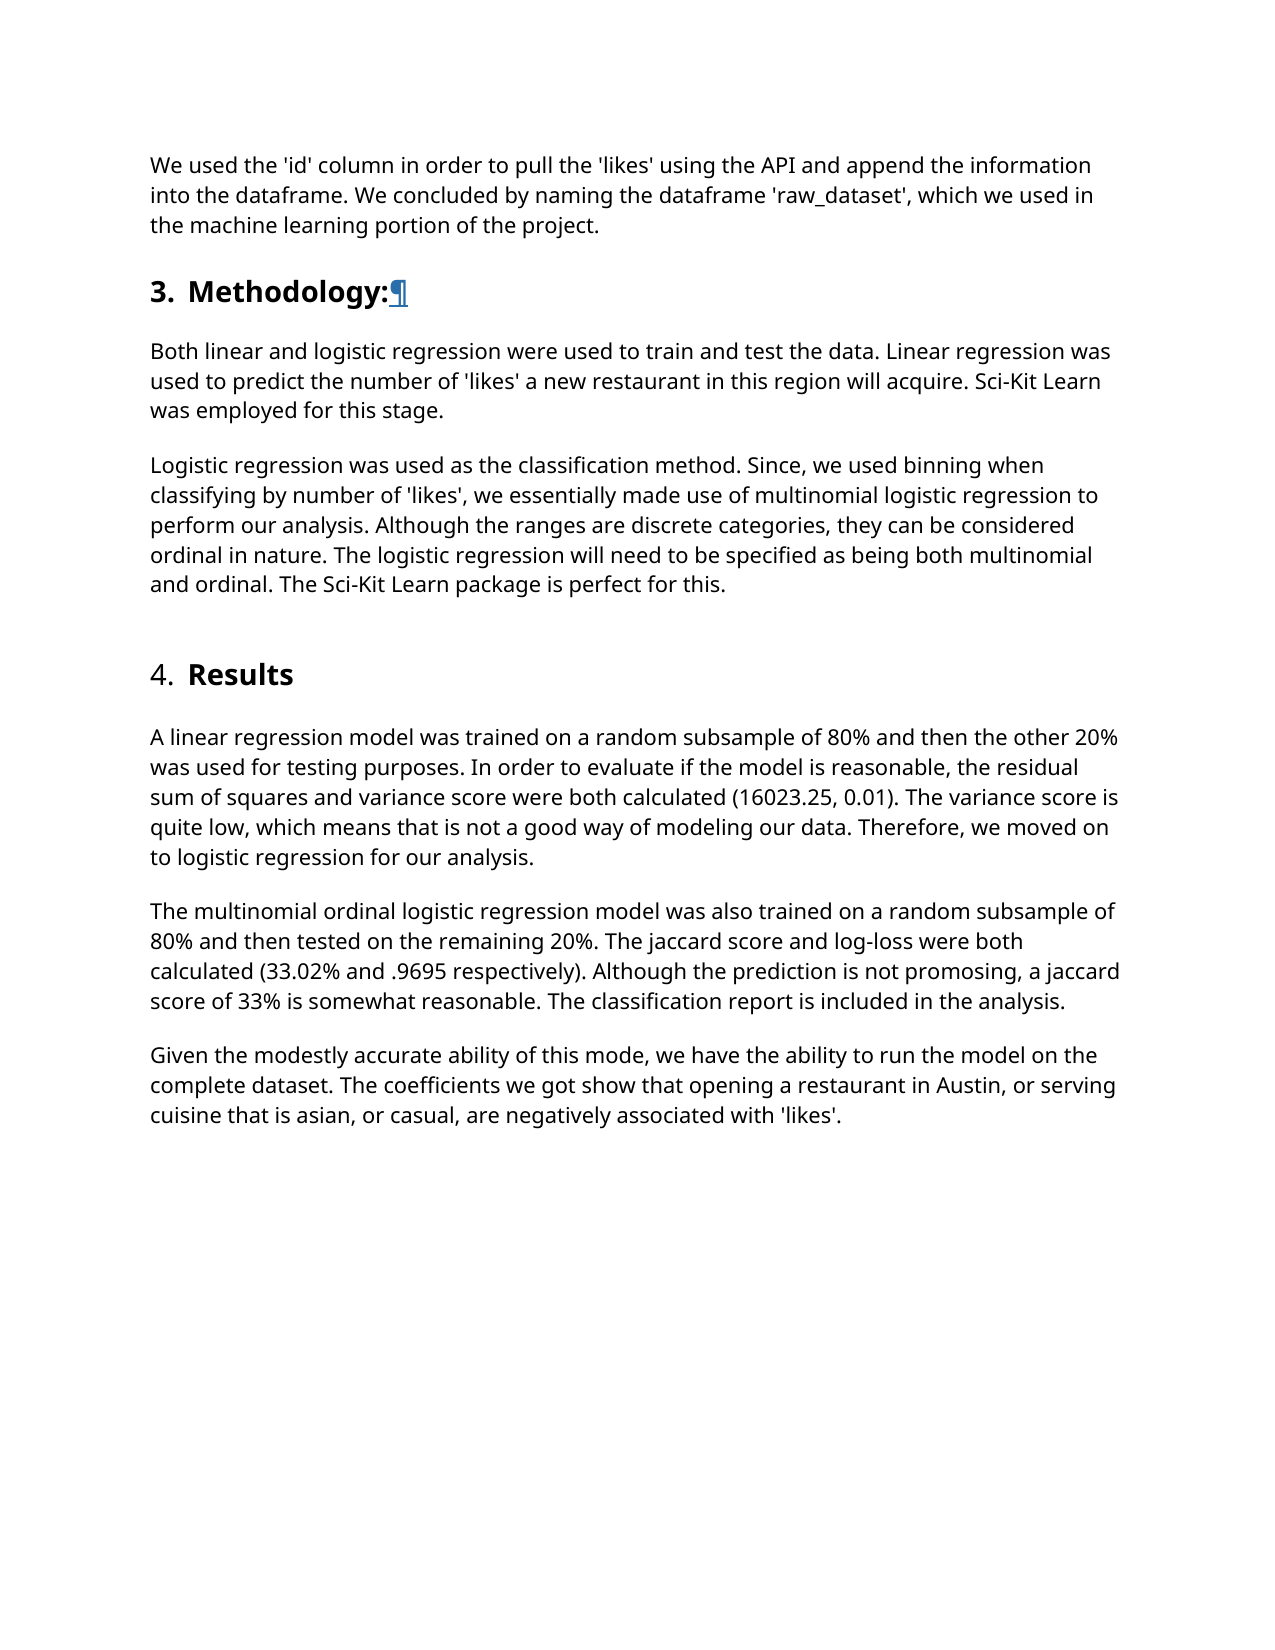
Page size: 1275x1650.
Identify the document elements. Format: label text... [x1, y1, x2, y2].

text The multinomial ordinal logistic regression model was also trained on a random subsample of 80% and then tested on the remaining 20%. The jaccard score and log-loss were both calculated (33.02% and .9695 respectively). Although the prediction is not promosing, a jaccard score of 33% is somewhat reasonable. The classification report is included in the analysis. [150, 896, 1125, 1016]
text Both linear and logistic regression were used to train and test the data. Linear regression was used to predict the number of 'likes' a new restaurant in this region will acquire. Sci-Kit Learn was employed for this stage. [150, 336, 1125, 425]
list Results [150, 654, 1125, 722]
subtitle Methodology:¶ [150, 271, 1125, 311]
text Logistic regression was used as the classification method. Since, we used binning when classifying by number of 'likes', we essentially made use of multinomial logistic regression to perform our analysis. Although the ranges are discrete categories, they can be considered ordinal in nature. The logistic regression will need to be specified as being both multinomial and ordinal. The Sci-Kit Learn package is perfect for this. [150, 450, 1125, 599]
text We used the 'id' column in order to pull the 'likes' using the API and append the information into the dataframe. We concluded by naming the dataframe 'raw_dataset', which we used in the machine learning portion of the project. [150, 150, 1125, 239]
text A linear regression model was trained on a random subsample of 80% and then the other 20% was used for testing purposes. In order to evaluate if the model is reasonable, the residual sum of squares and variance score were both calculated (16023.25, 0.01). The variance score is quite low, which means that is not a good way of modeling our data. Therefore, we moved on to logistic regression for our analysis. [150, 722, 1125, 871]
text Given the modestly accurate ability of this mode, we have the ability to run the model on the complete dataset. The coefficients we got show that opening a restaurant in Austin, or serving cuisine that is asian, or casual, are negatively associated with 'likes'. [150, 1041, 1125, 1130]
